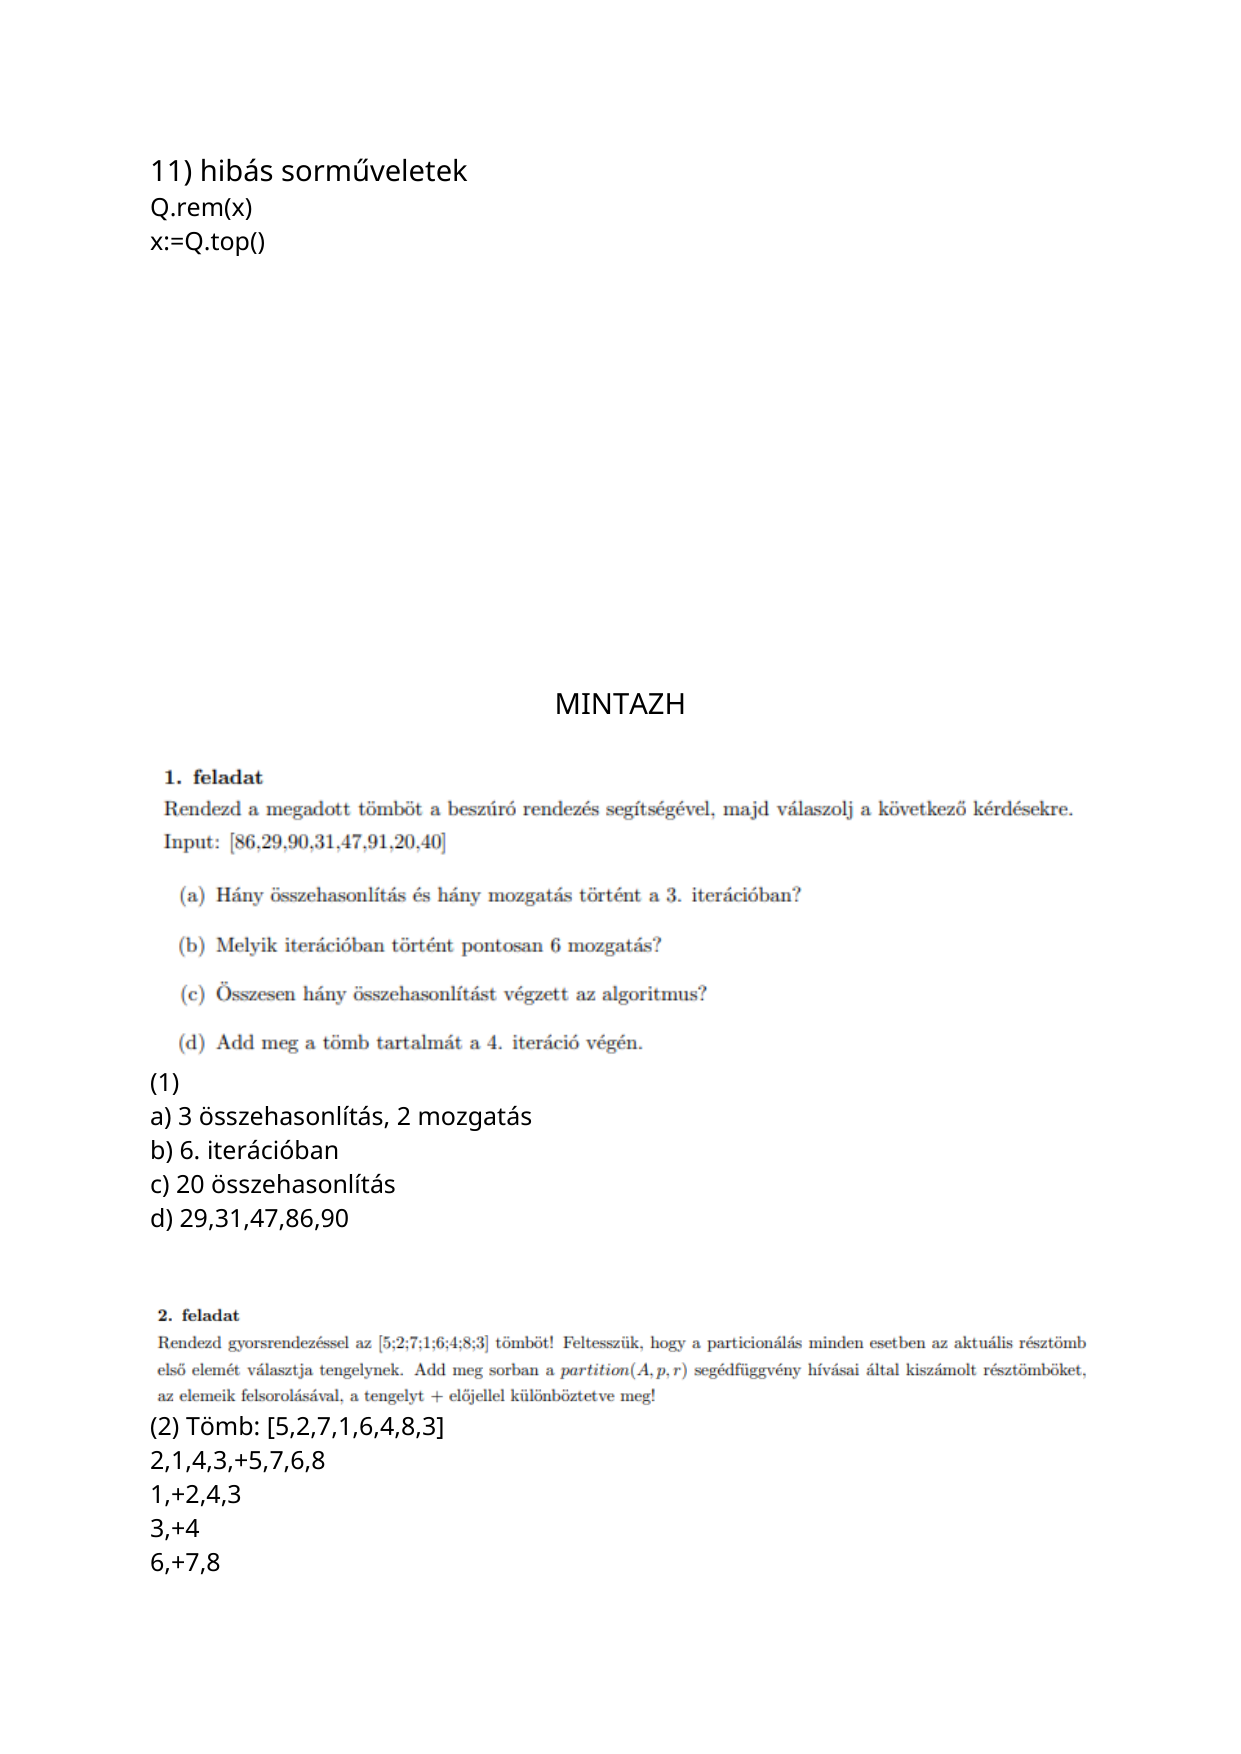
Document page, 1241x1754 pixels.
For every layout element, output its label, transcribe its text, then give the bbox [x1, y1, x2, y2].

text (2) Tömb: [5,2,7,1,6,4,8,3] [150, 1409, 1090, 1443]
text 2,1,4,3,+5,7,6,8 [150, 1443, 1090, 1477]
text MINTAZH [150, 683, 1090, 723]
text 1,+2,4,3 [150, 1477, 1090, 1511]
text d) 29,31,47,86,90 [150, 1201, 1090, 1235]
text 3,+4 [150, 1511, 1090, 1545]
text b) 6. iterációban [150, 1133, 1090, 1167]
text a) 3 összehasonlítás, 2 mozgatás [150, 1099, 1090, 1133]
text Q.rem(x) [150, 190, 1090, 224]
picture [150, 756, 1088, 1065]
text 11) hibás sorműveletek [150, 150, 1090, 190]
picture [150, 1303, 1091, 1409]
text 6,+7,8 [150, 1545, 1090, 1579]
text x:=Q.top() [150, 224, 1090, 258]
text (1) [150, 1065, 1090, 1099]
text c) 20 összehasonlítás [150, 1167, 1090, 1201]
